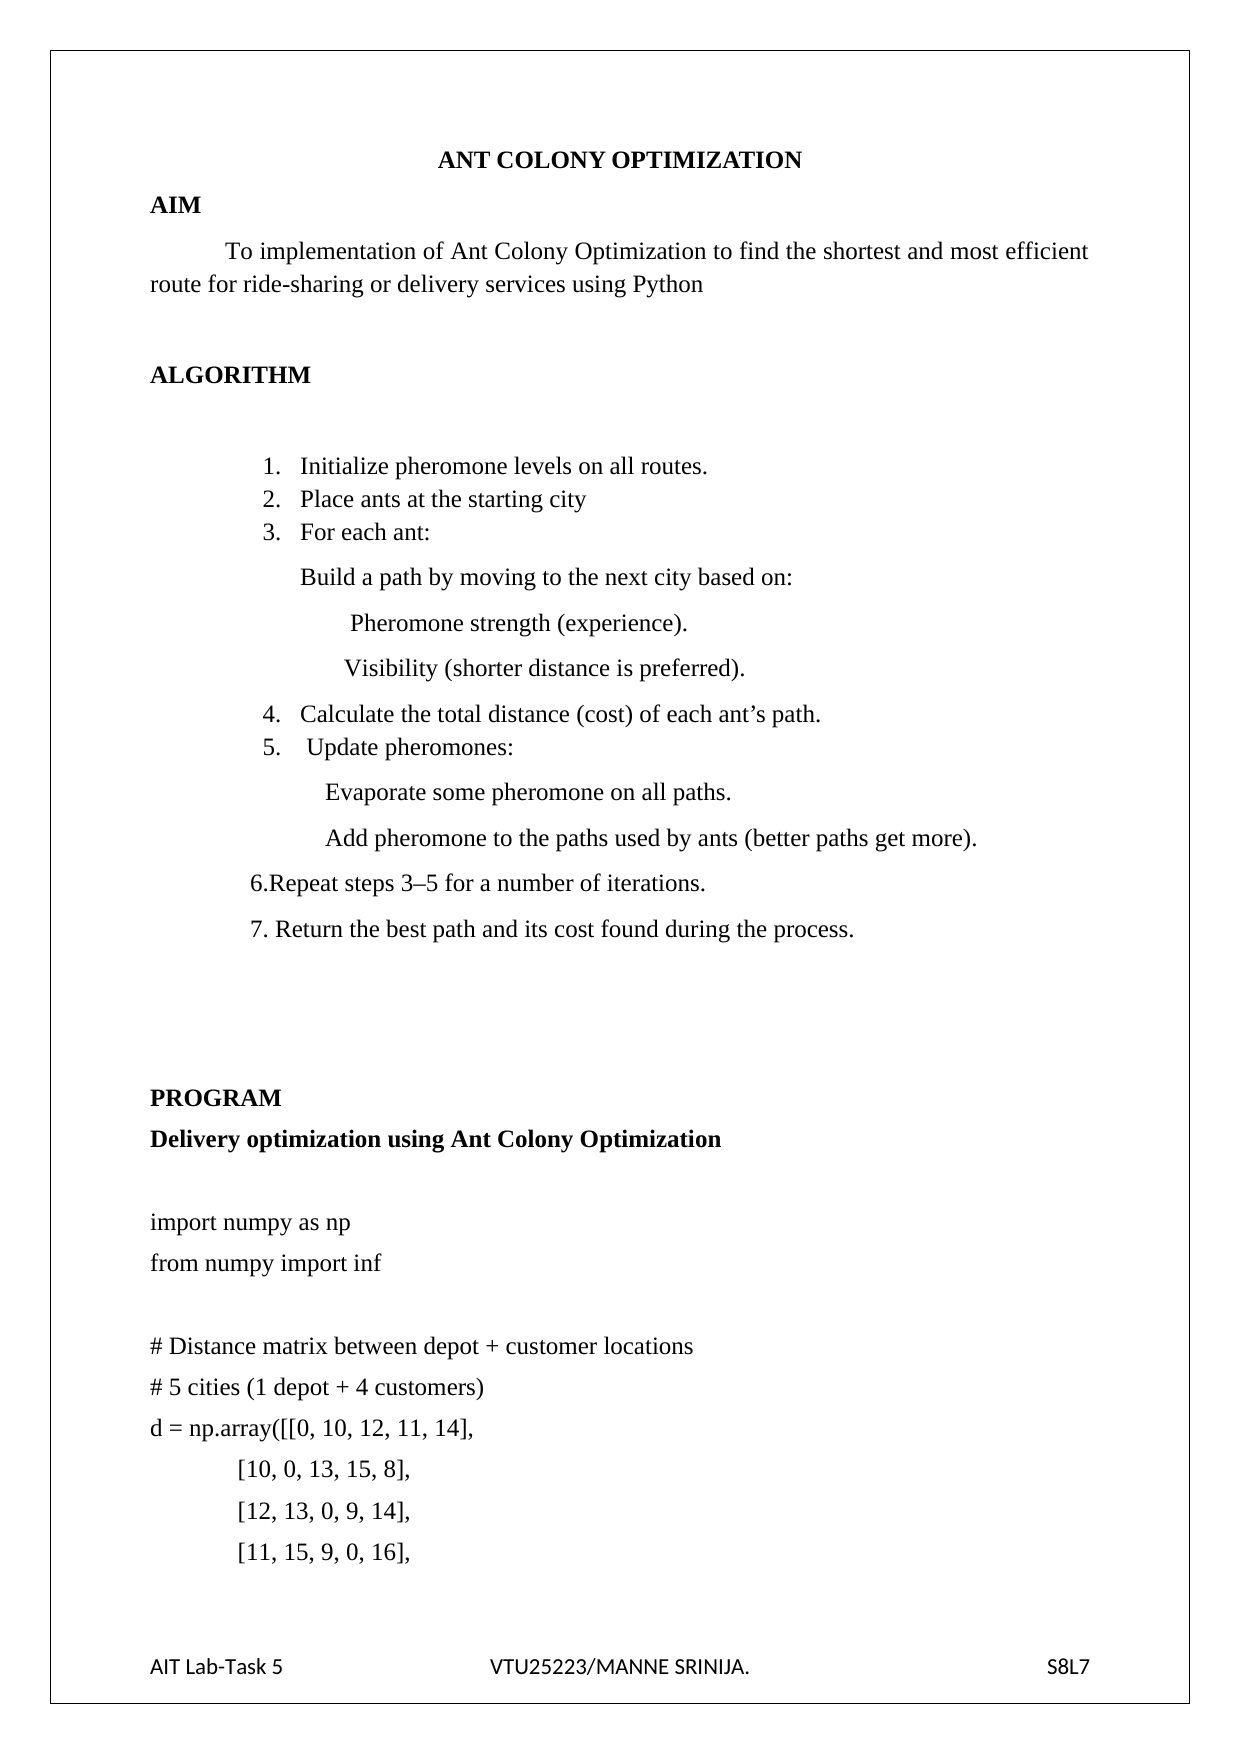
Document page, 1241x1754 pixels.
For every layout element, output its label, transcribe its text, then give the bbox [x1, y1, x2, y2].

text [12, 13, 0, 9, 14], [150, 1496, 1090, 1524]
list Initialize pheromone levels on all routes. [262, 451, 1090, 479]
text Visibility (shorter distance is preferred). [150, 653, 1090, 682]
text from numpy import inf [150, 1248, 1090, 1277]
text 7. Return the best path and its cost found during the process. [225, 914, 1090, 943]
text AIM [150, 190, 1090, 219]
text ANT COLONY OPTIMIZATION [150, 145, 1090, 173]
text PROGRAM [150, 1083, 1090, 1112]
text [10, 0, 13, 15, 8], [150, 1454, 1090, 1483]
text d = np.array([[0, 10, 12, 11, 14], [150, 1413, 1090, 1442]
text Delivery optimization using Ant Colony Optimization [150, 1124, 1090, 1153]
list For each ant: [262, 517, 1090, 546]
text # Distance matrix between depot + customer locations [150, 1331, 1090, 1359]
text Pheromone strength (experience). [150, 608, 1090, 637]
list Update pheromones: [262, 732, 1090, 761]
text ALGORITHM [150, 360, 1090, 388]
text To implementation of Ant Colony Optimization to find the shortest and most efficient route for ride-sharing or delivery services using Python [150, 236, 1090, 297]
text import numpy as np [150, 1207, 1090, 1236]
text Evaporate some pheromone on all paths. [150, 777, 1090, 806]
text 6.Repeat steps 3–5 for a number of iterations. [225, 868, 1090, 897]
text [11, 15, 9, 0, 16], [150, 1537, 1090, 1566]
text # 5 cities (1 depot + 4 customers) [150, 1372, 1090, 1401]
list Calculate the total distance (cost) of each ant’s path. [262, 699, 1090, 728]
text Build a path by moving to the next city based on: [300, 562, 1090, 591]
list Place ants at the starting city [262, 484, 1090, 513]
text Add pheromone to the paths used by ants (better paths get more). [150, 823, 1090, 852]
